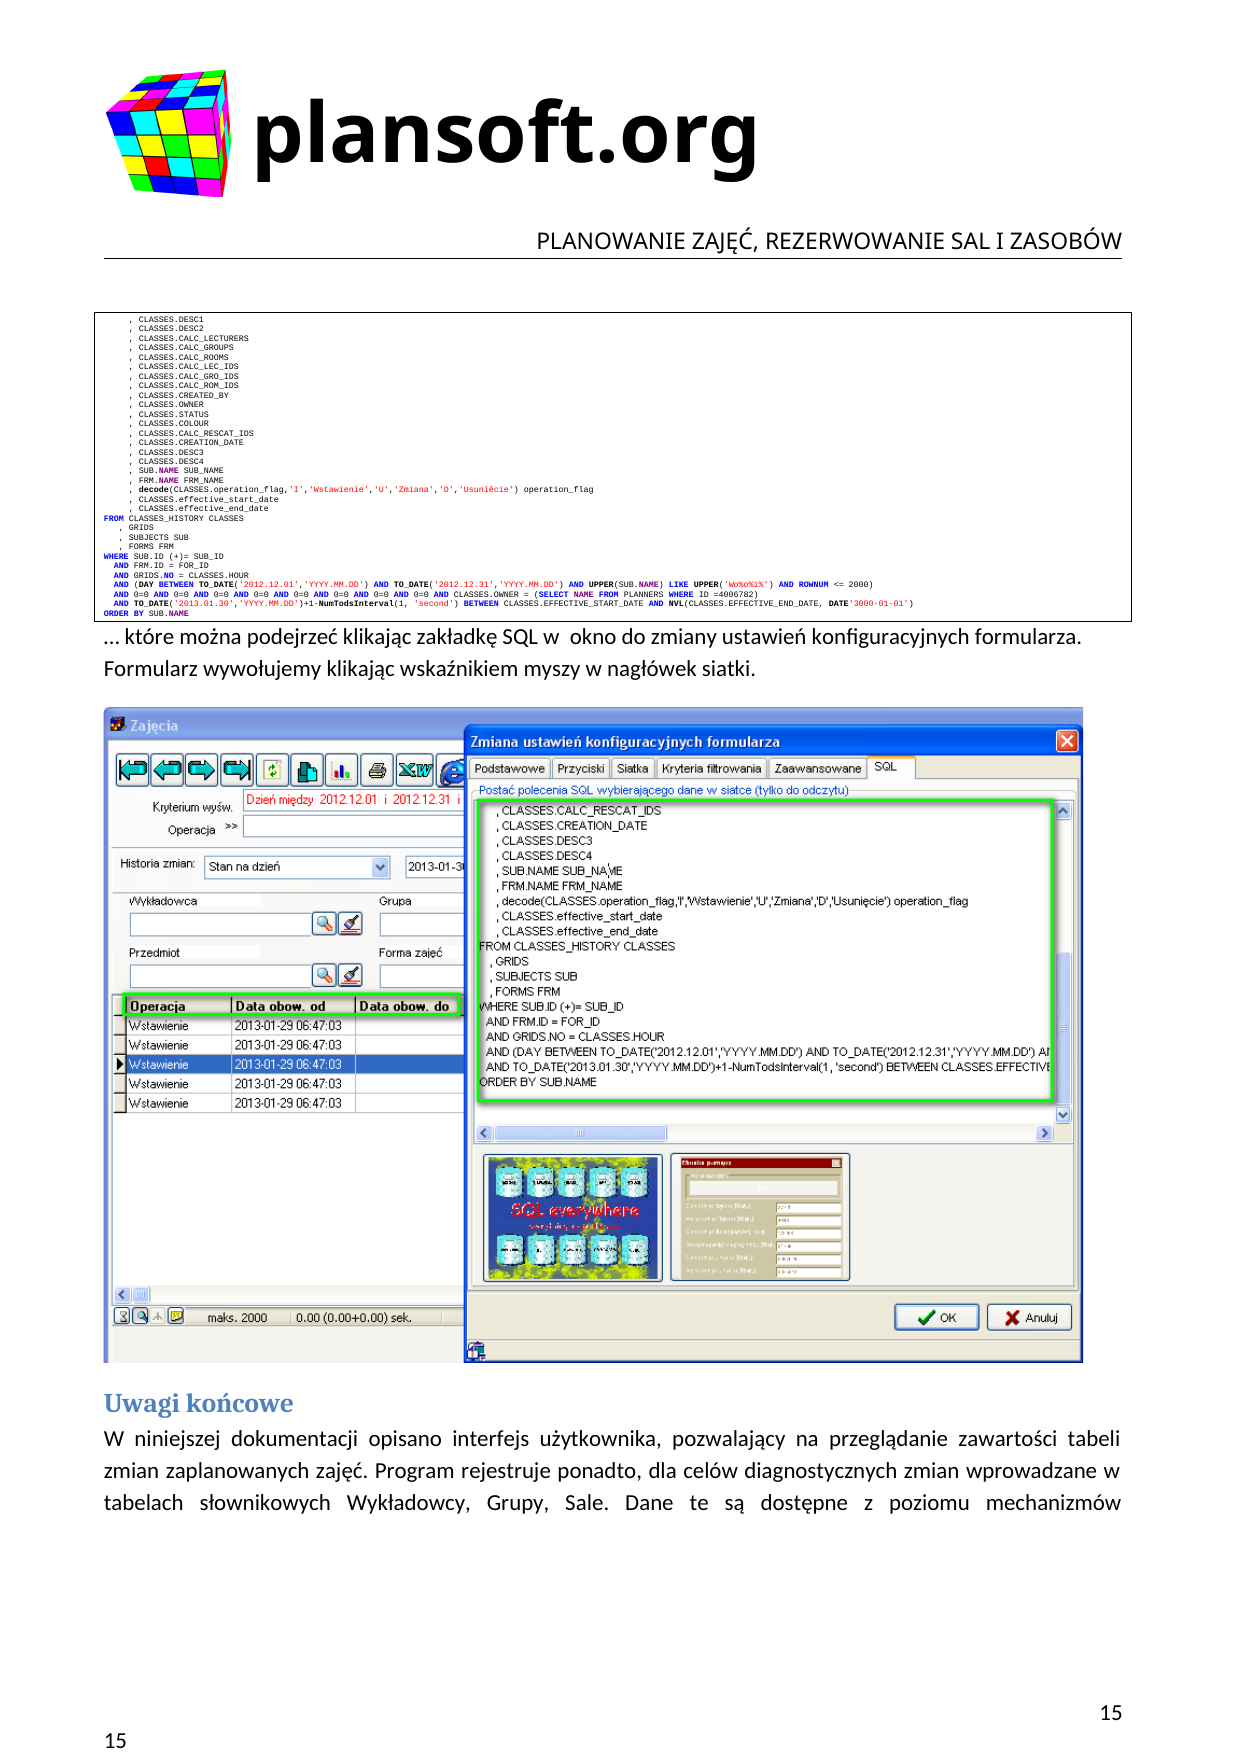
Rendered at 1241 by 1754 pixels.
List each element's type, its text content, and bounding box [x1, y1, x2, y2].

picture [103, 707, 1084, 1363]
picture [103, 65, 238, 197]
text … które można podejrzeć klikając zakładkę SQL w okno do zmiany ustawień konfiguracyjnych formularza. Formularz wywołujemy klikając wskaźnikiem myszy w nagłówek siatki. [103, 622, 1122, 682]
text ORDER BY SUB.NAME [95, 606, 1131, 621]
subtitle Uwagi końcowe [103, 1388, 1122, 1419]
